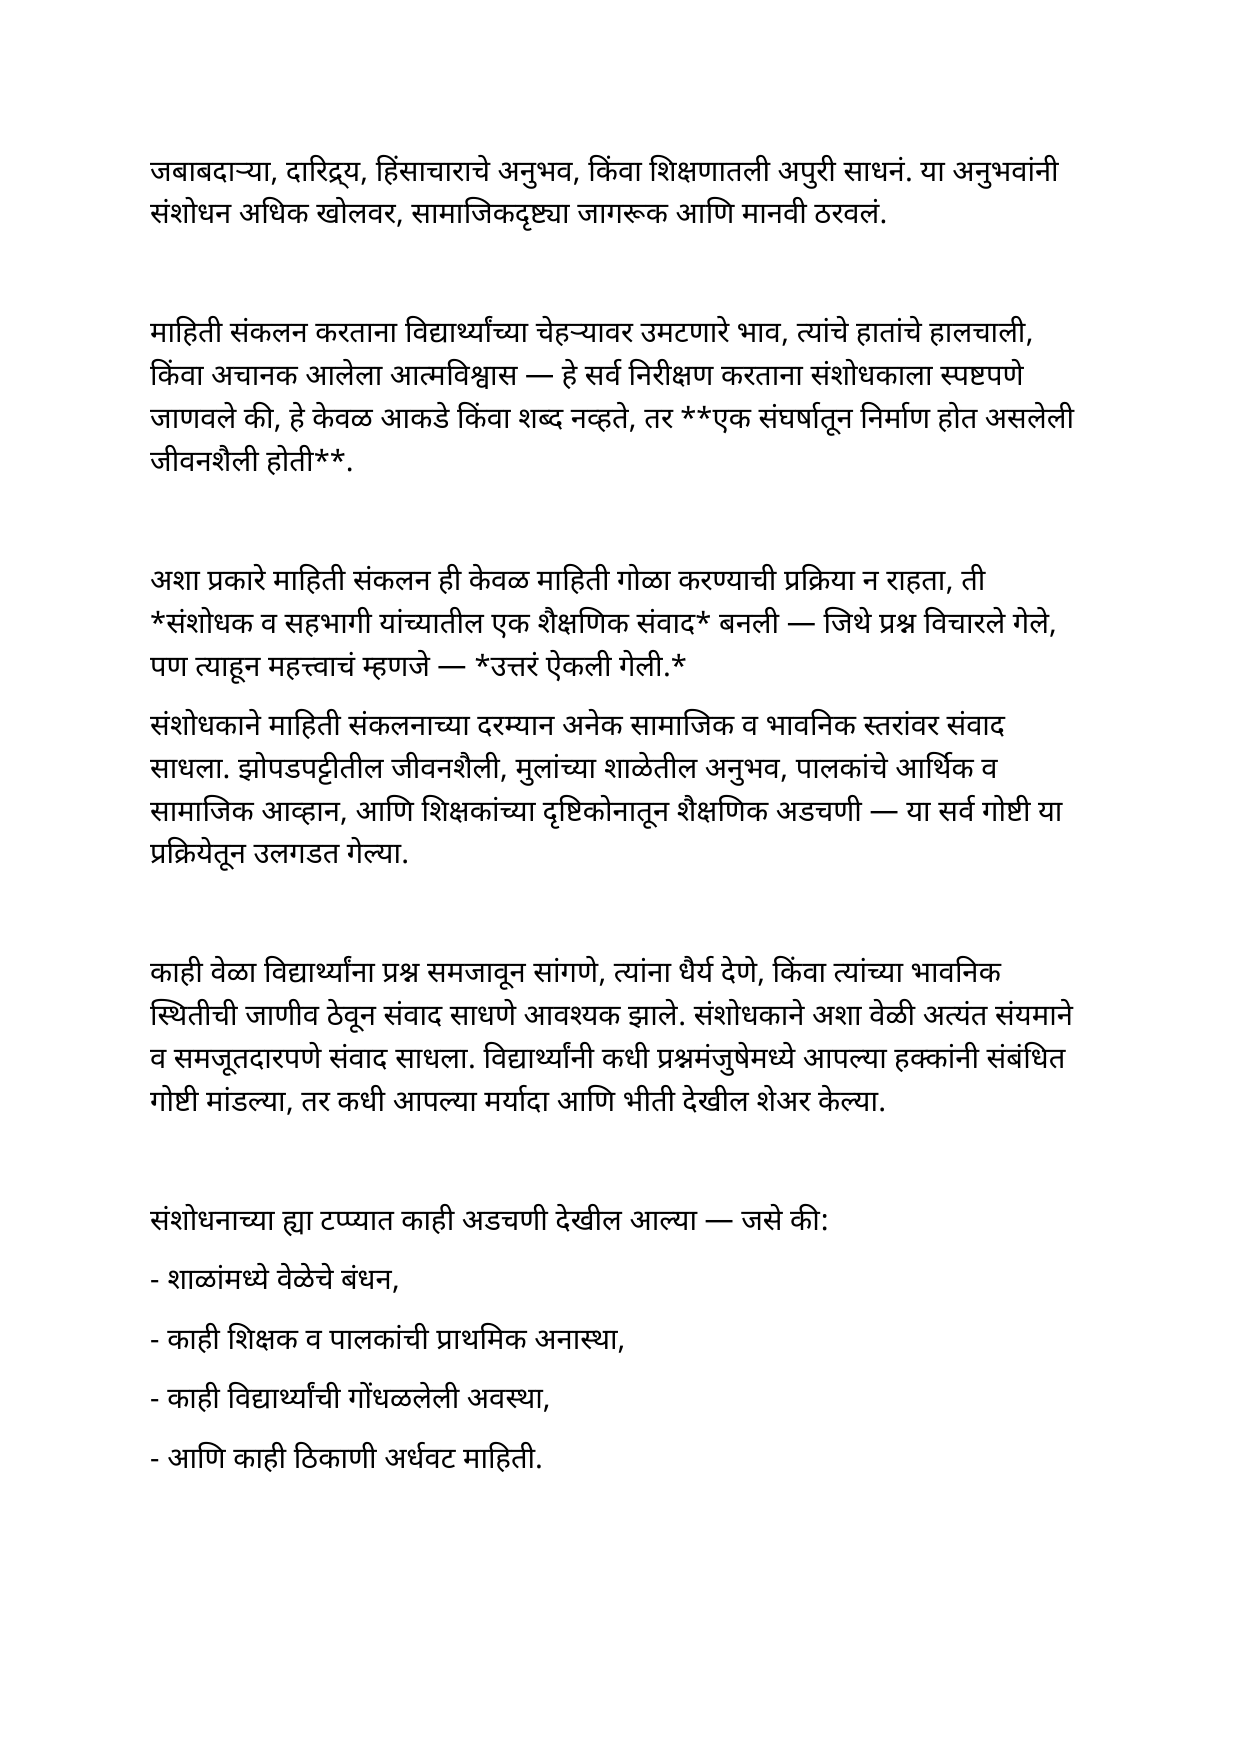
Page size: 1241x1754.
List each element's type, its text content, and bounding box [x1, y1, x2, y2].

text संशोधनाच्या ह्या टप्प्यात काही अडचणी देखील आल्या — जसे की: [150, 1199, 1090, 1239]
text - शाळांमध्ये वेळेचे बंधन, [150, 1258, 1090, 1298]
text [150, 150, 1090, 232]
text - काही शिक्षक व पालकांची प्राथमिक अनास्था, [150, 1318, 1090, 1358]
text - आणि काही ठिकाणी अर्धवट माहिती. [150, 1437, 1090, 1477]
text - काही विद्यार्थ्यांची गोंधळलेली अवस्था, [150, 1377, 1090, 1417]
text अशा प्रकारे माहिती संकलन ही केवळ माहिती गोळा करण्याची प्रक्रिया न राहता, ती *संशोधक व सहभागी यांच्यातील एक शैक्षणिक संवाद* बनली — जिथे प्रश्न विचारले गेले, पण त्याहून महत्त्वाचं म्हणजे — *उत्तरं ऐकली गेली.* [150, 559, 1090, 684]
text संशोधकाने माहिती संकलनाच्या दरम्यान अनेक सामाजिक व भावनिक स्तरांवर संवाद साधला. झोपडपट्टीतील जीवनशैली, मुलांच्या शाळेतील अनुभव, पालकांचे आर्थिक व सामाजिक आव्हान, आणि शिक्षकांच्या दृष्टिकोनातून शैक्षणिक अडचणी — या सर्व गोष्टी या प्रक्रियेतून उलगडत गेल्या. [150, 704, 1090, 872]
text माहिती संकलन करताना विद्यार्थ्यांच्या चेहऱ्यावर उमटणारे भाव, त्यांचे हातांचे हालचाली, किंवा अचानक आलेला आत्मविश्वास — हे सर्व निरीक्षण करताना संशोधकाला स्पष्टपणे जाणवले की, हे केवळ आकडे किंवा शब्द नव्हते, तर **एक संघर्षातून निर्माण होत असलेली जीवनशैली होती**. [150, 312, 1090, 480]
text काही वेळा विद्यार्थ्यांना प्रश्न समजावून सांगणे, त्यांना धैर्य देणे, किंवा त्यांच्या भावनिक स्थितीची जाणीव ठेवून संवाद साधणे आवश्यक झाले. संशोधकाने अशा वेळी अत्यंत संयमाने व समजूतदारपणे संवाद साधला. विद्यार्थ्यांनी कधी प्रश्नमंजुषेमध्ये आपल्या हक्कांनी संबंधित गोष्टी मांडल्या, तर कधी आपल्या मर्यादा आणि भीती देखील शेअर केल्या. [150, 952, 1090, 1120]
